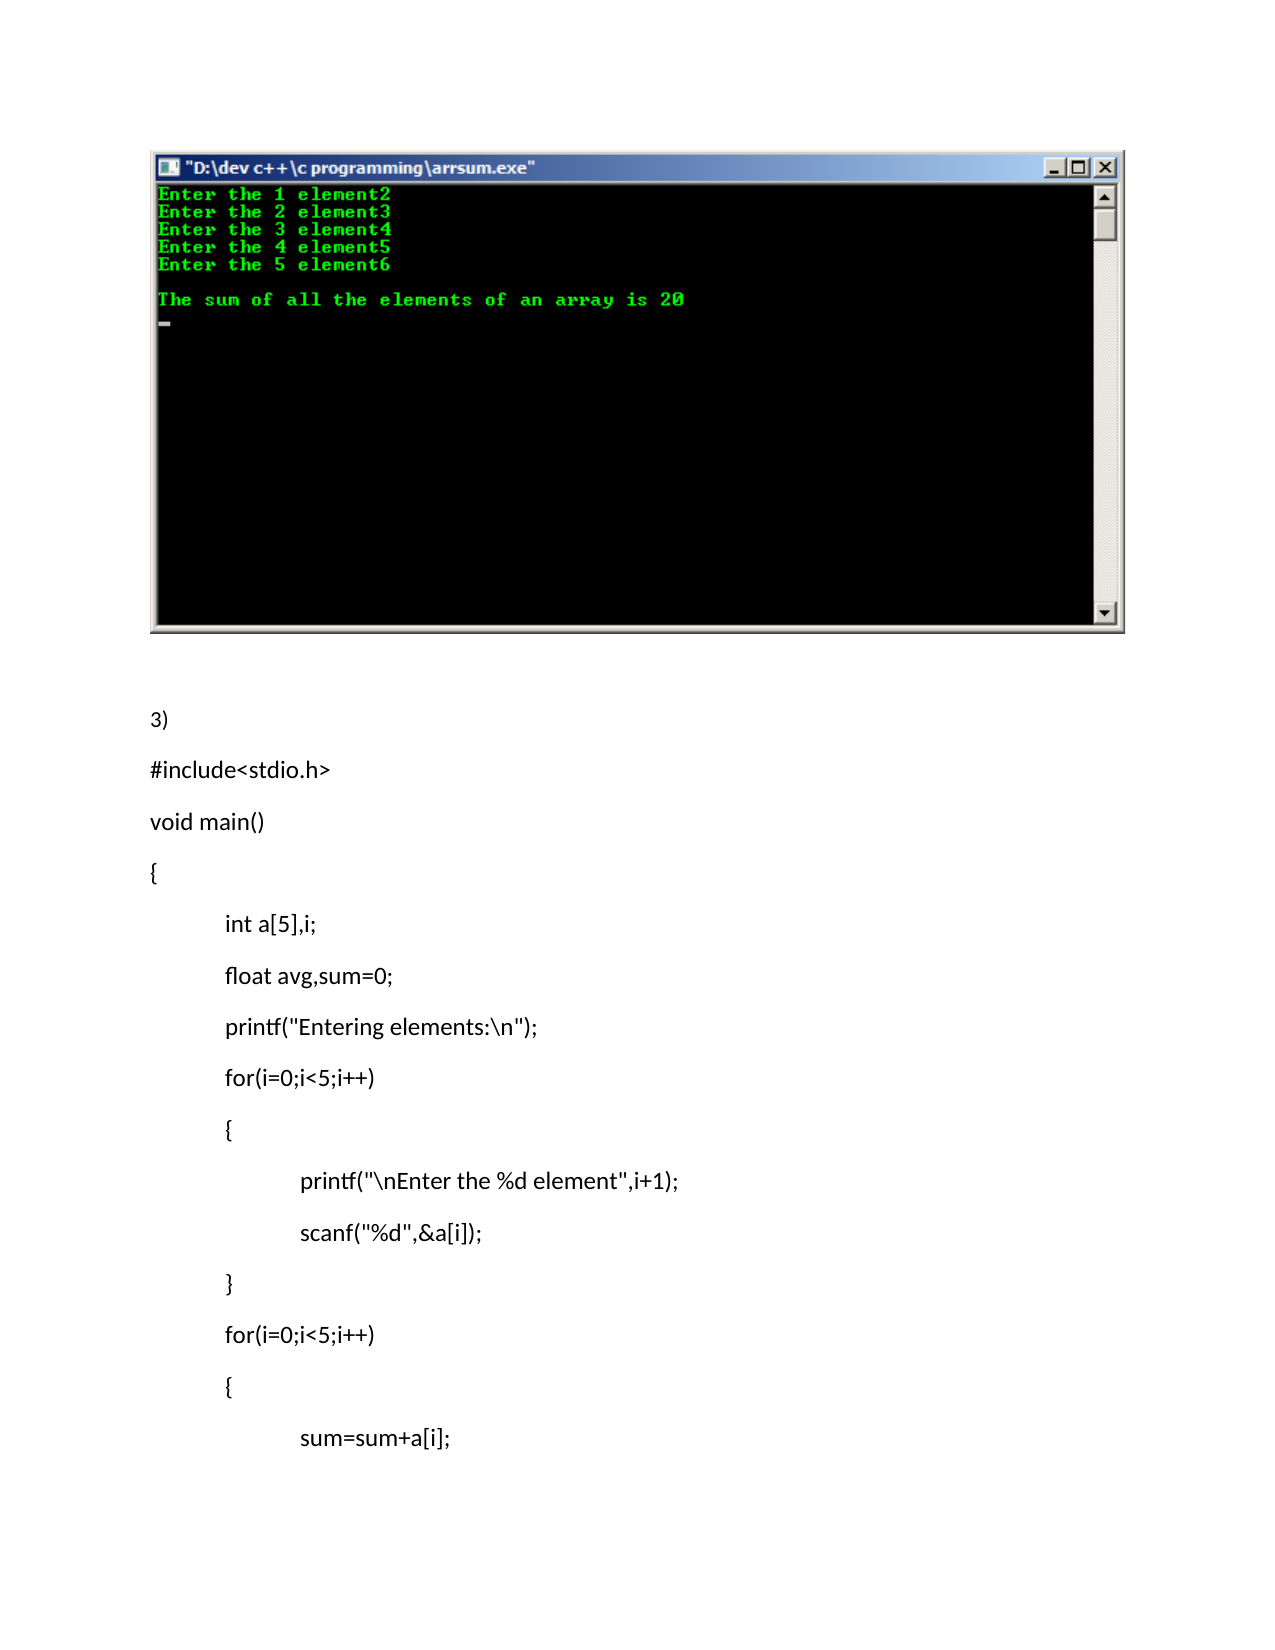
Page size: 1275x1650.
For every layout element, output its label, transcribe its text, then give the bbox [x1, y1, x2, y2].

text void main() [150, 806, 1125, 836]
text printf("Entering elements:\n"); [150, 1011, 1125, 1042]
text int a[5],i; [150, 908, 1125, 939]
text float avg,sum=0; [150, 960, 1125, 990]
text } [150, 1268, 1125, 1298]
text printf("\nEnter the %d element",i+1); [150, 1165, 1125, 1196]
text for(i=0;i<5;i++) [150, 1063, 1125, 1093]
text { [150, 857, 1125, 888]
text { [150, 1371, 1125, 1401]
text for(i=0;i<5;i++) [150, 1319, 1125, 1350]
text { [150, 1114, 1125, 1144]
picture [150, 150, 1125, 634]
text sum=sum+a[i]; [150, 1422, 1125, 1453]
text scanf("%d",&a[i]); [150, 1217, 1125, 1247]
text #include<stdio.h> [150, 754, 1125, 785]
text 3) [150, 706, 1125, 734]
